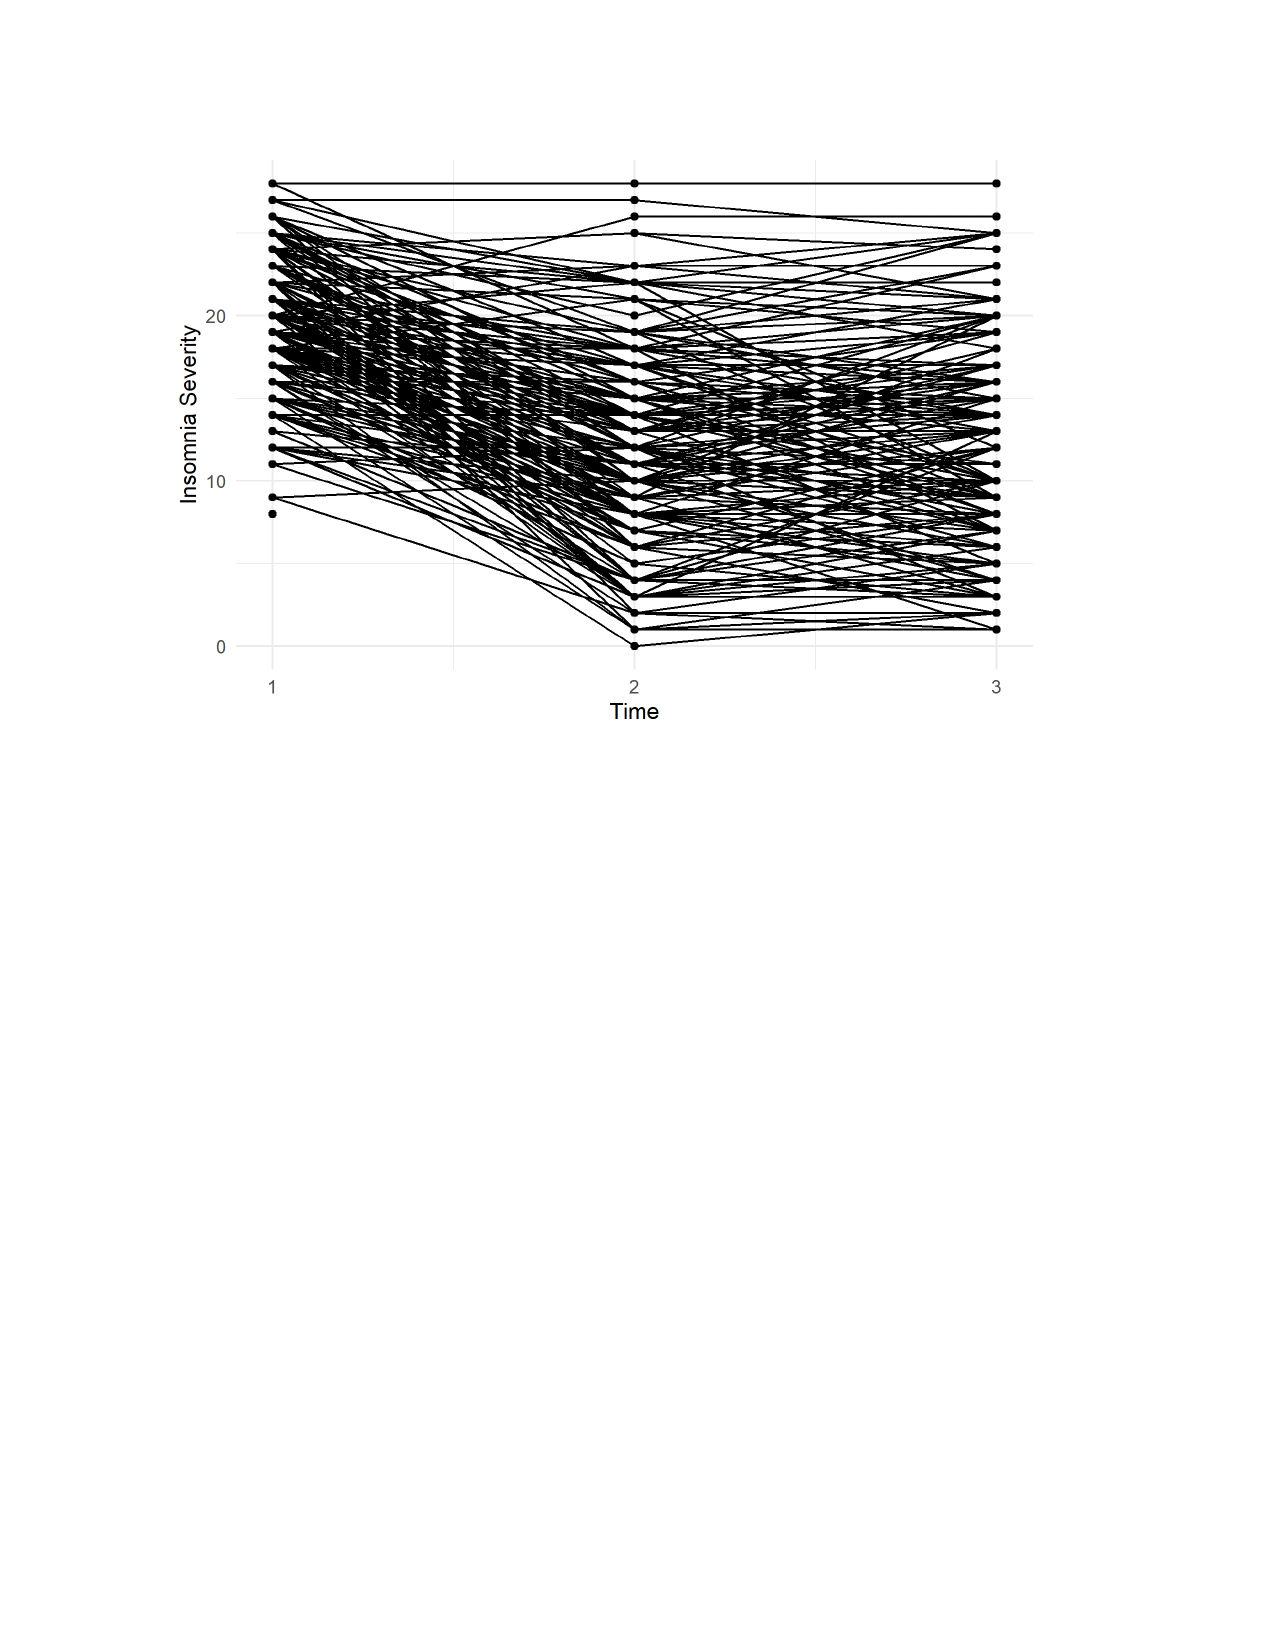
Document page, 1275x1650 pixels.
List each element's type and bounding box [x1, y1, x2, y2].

picture [168, 150, 1044, 734]
